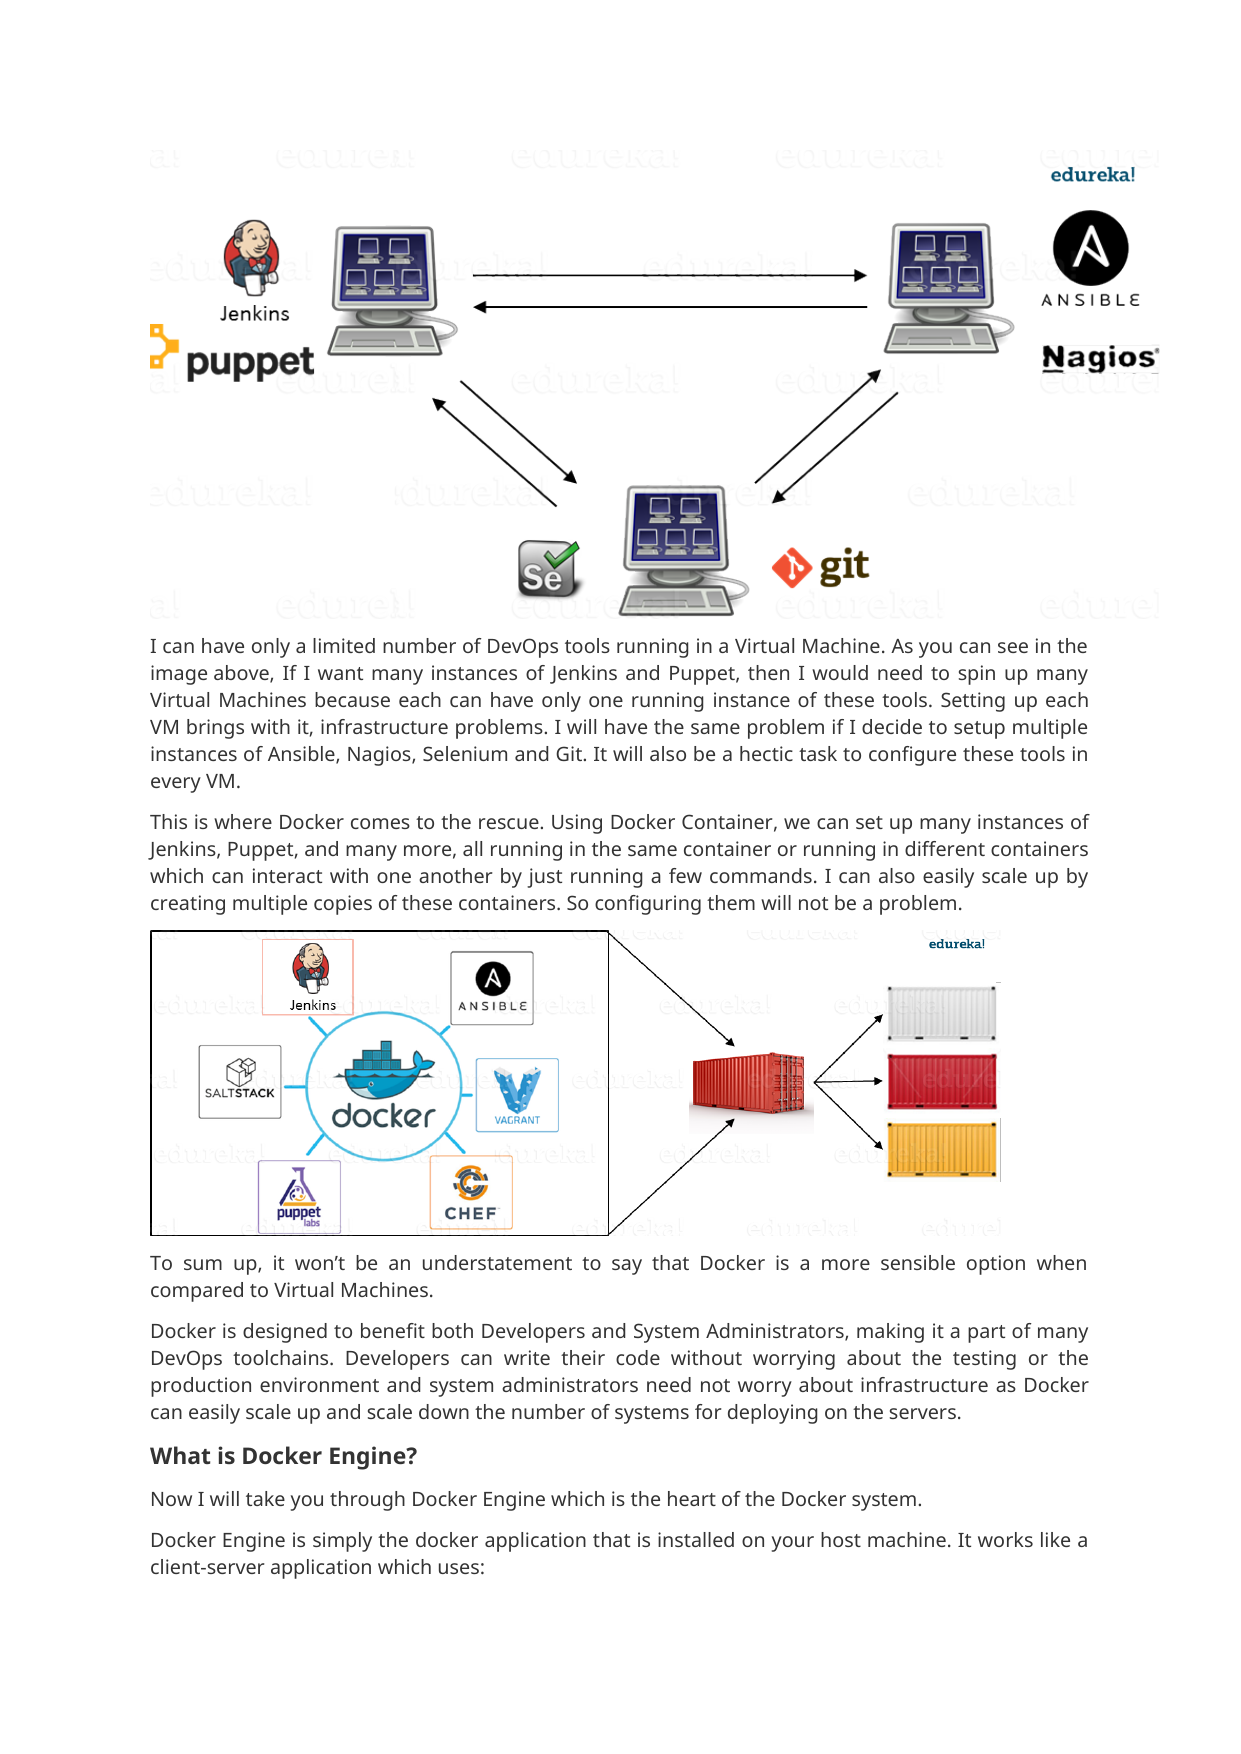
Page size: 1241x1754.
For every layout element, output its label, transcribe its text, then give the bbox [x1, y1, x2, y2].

text To sum up, it won’t be an understatement to say that Docker is a more sensible option when compared to Virtual Machines. [150, 1250, 1090, 1304]
text Docker Engine is simply the docker application that is installed on your host machine. It works like a client-server application which uses: [150, 1526, 1090, 1580]
text I can have only a limited number of DevOps tools running in a Virtual Machine. As you can see in the image above, If I want many instances of Jenkins and Puppet, then I would need to spin up many Virtual Machines because each can have only one running instance of these tools. Setting up each VM brings with it, infrastructure problems. I will have the same problem if I decide to setup multiple instances of Ansible, Nagios, Selenium and Git. It will also be a hectic task to configure these tools in every VM. [150, 632, 1090, 794]
text Docker is designed to benefit both Developers and System Administrators, making it a part of many DevOps toolchains. Developers can write their code without worrying about the testing or the production environment and system administrators need not worry about infrastructure as Docker can easily scale up and scale down the number of systems for deploying on the servers. [150, 1318, 1090, 1426]
text What is Docker Engine? [150, 1440, 1090, 1471]
text This is where Docker comes to the rescue. Using Docker Container, we can set up many instances of Jenkins, Puppet, and many more, all running in the same container or running in different containers which can interact with one another by just running a few commands. I can also easily scale up by creating multiple copies of these containers. So configuring them will not be a problem. [150, 808, 1090, 916]
picture [150, 150, 1160, 619]
text Now I will take you through Docker Engine which is the heart of the Docker system. [150, 1485, 1090, 1512]
picture [150, 930, 1001, 1236]
